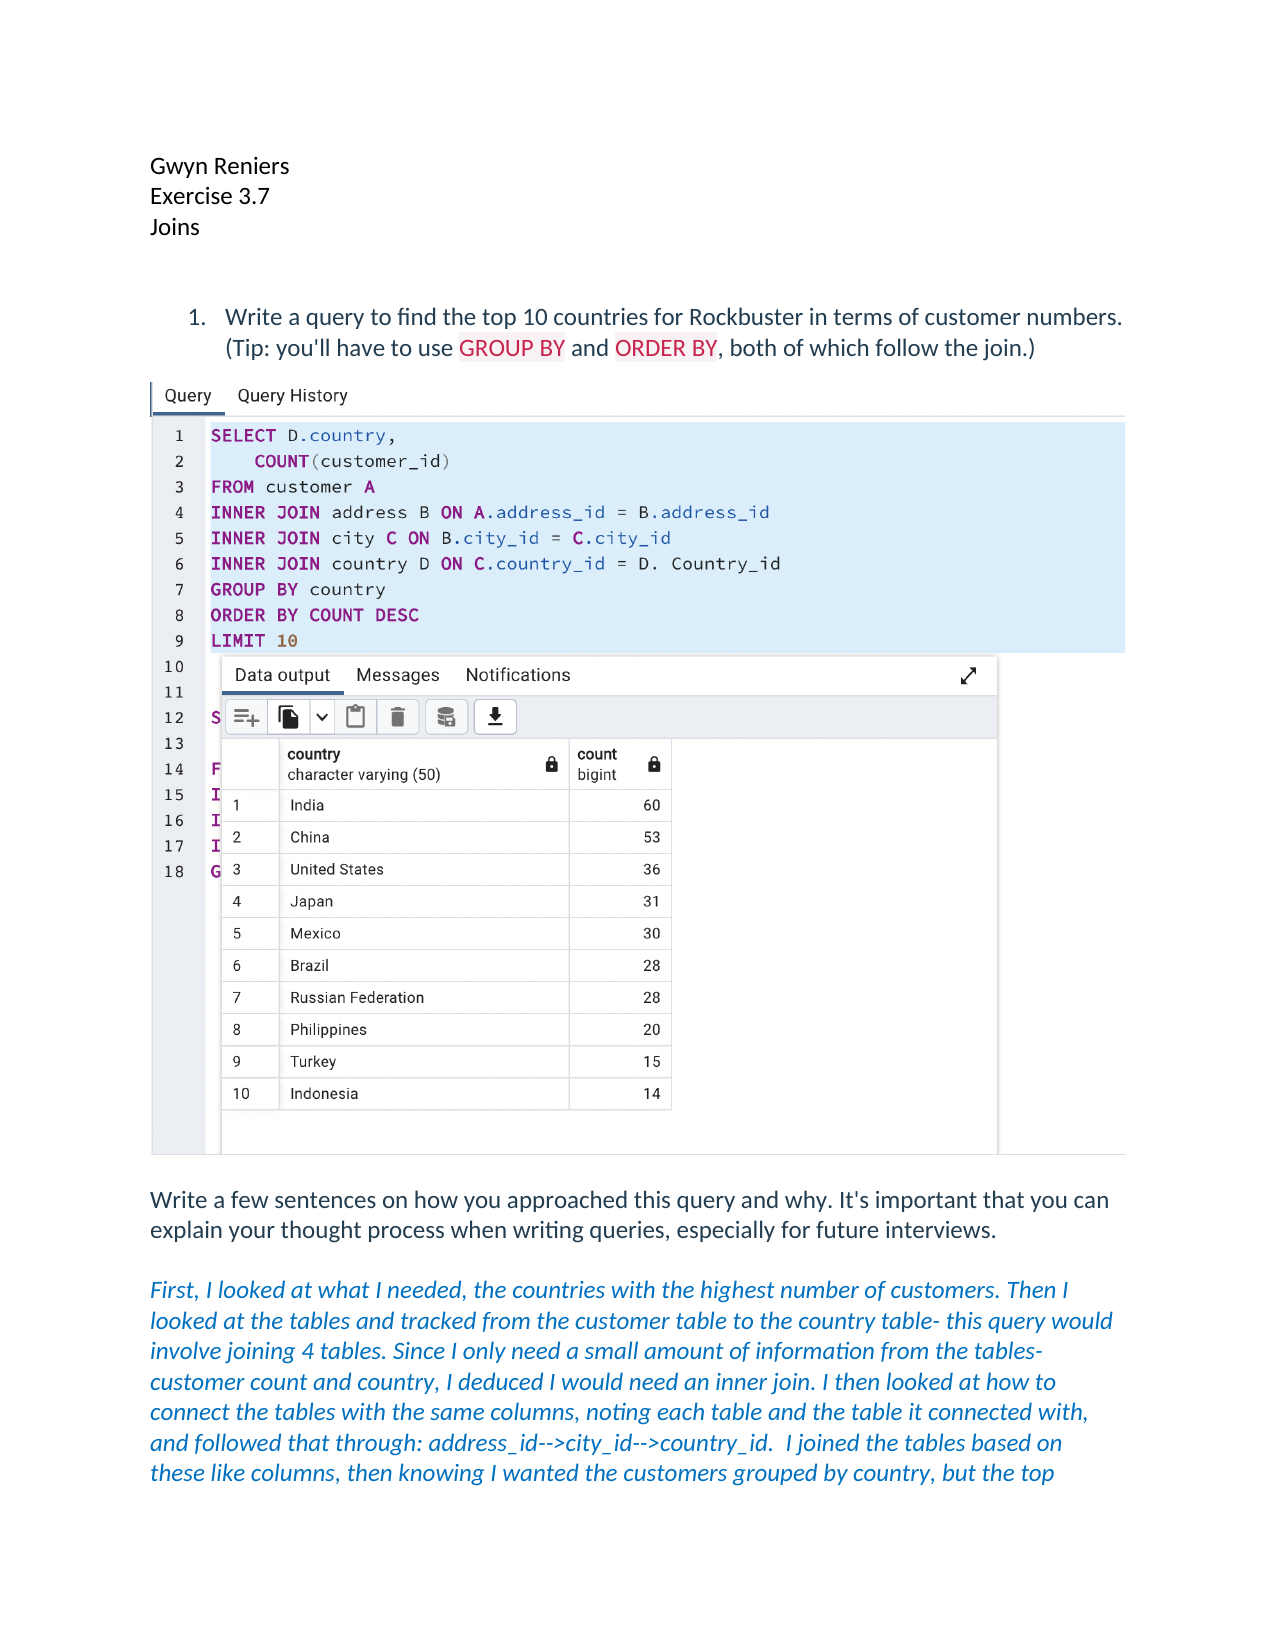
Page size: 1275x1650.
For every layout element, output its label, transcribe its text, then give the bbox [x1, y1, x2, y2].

text Gwyn Reniers [150, 150, 1125, 181]
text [150, 1274, 1125, 1488]
picture [150, 382, 1125, 1155]
text Write a few sentences on how you approached this query and why. It's important that you can explain your thought process when writing queries, especially for future interviews. [150, 1184, 1125, 1245]
list Write a query to find the top 10 countries for Rockbuster in terms of customer numbers. (Tip: you'll have to use GROUP BY and ORDER BY, both of which follow the join.) [187, 301, 1125, 362]
text Joins [150, 211, 1125, 242]
text Exercise 3.7 [150, 181, 1125, 211]
